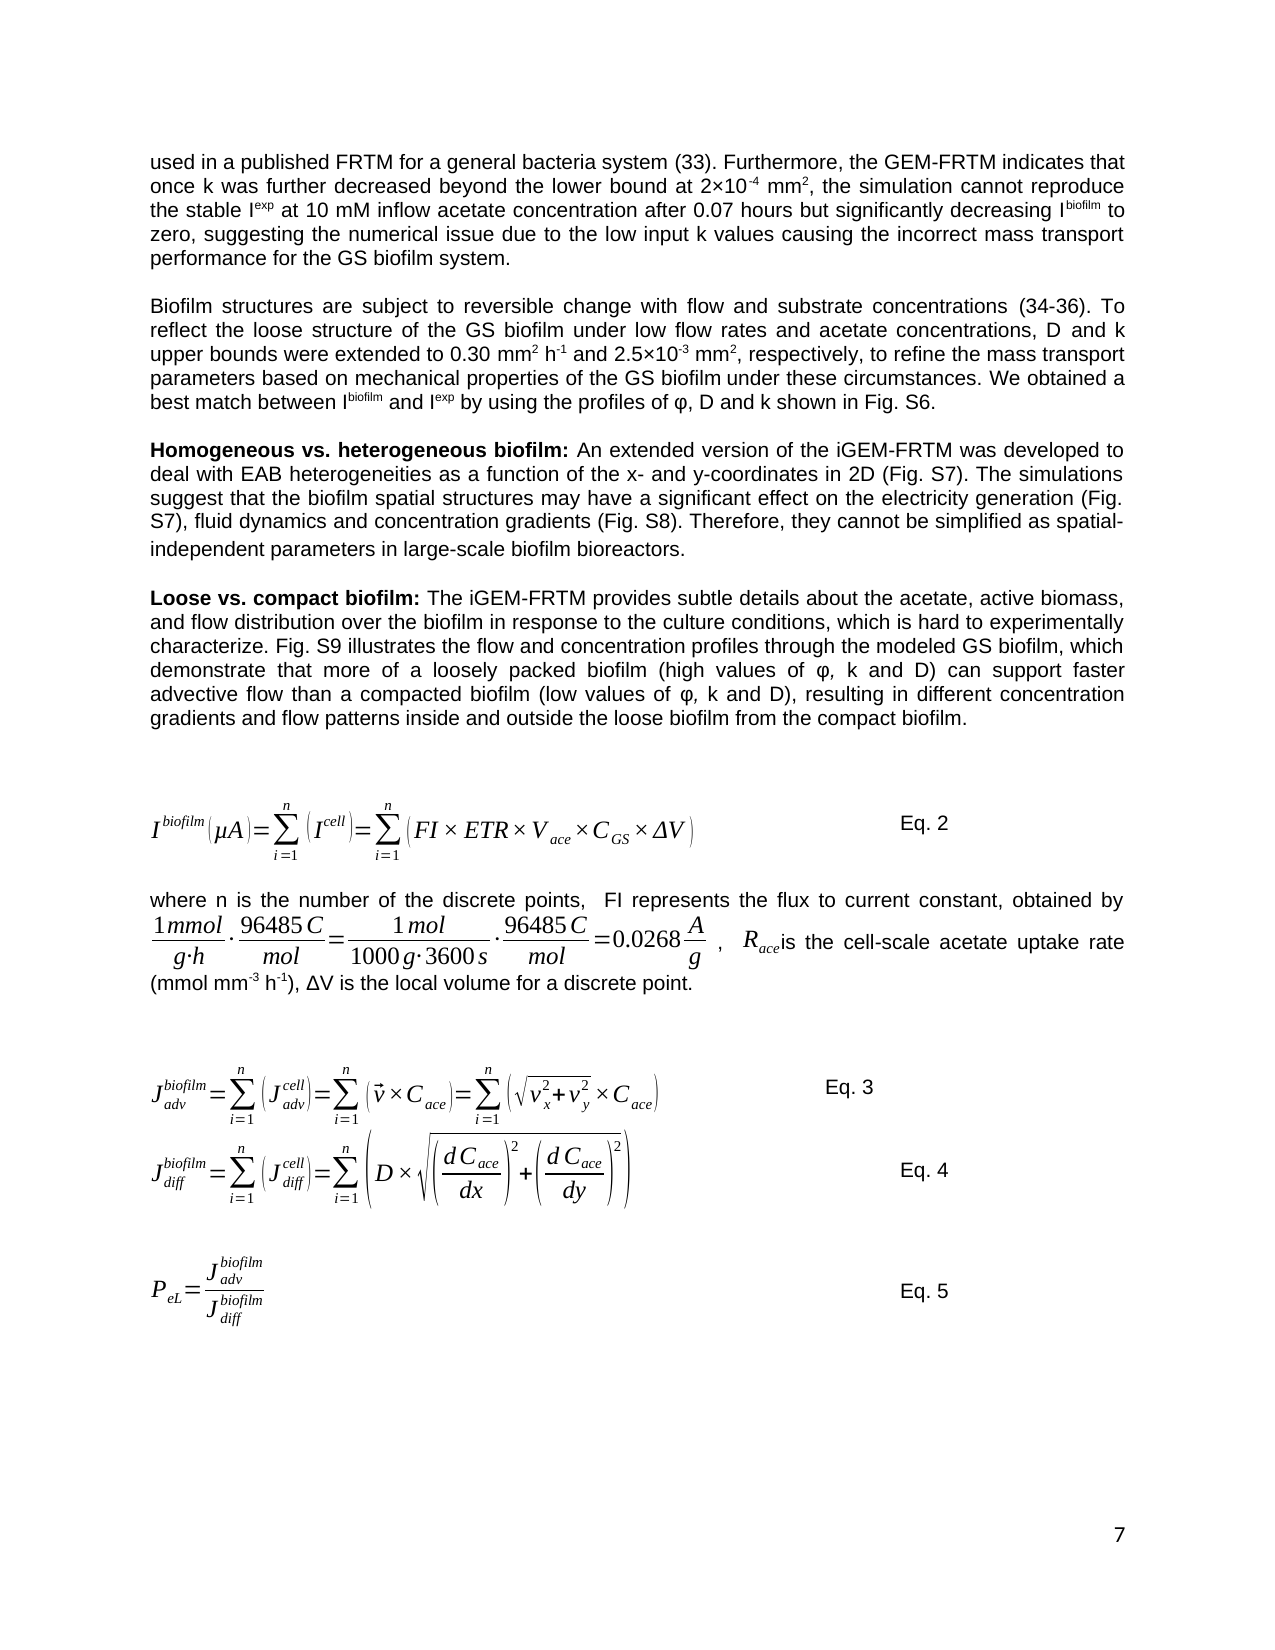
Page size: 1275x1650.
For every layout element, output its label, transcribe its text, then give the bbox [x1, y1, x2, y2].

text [150, 150, 1125, 270]
text Eq. 4 [150, 1128, 1125, 1211]
text Homogeneous vs. heterogeneous biofilm: An extended version of the iGEM-FRTM was developed to deal with EAB heterogeneities as a function of the x- and y-coordinates in 2D (Fig. S7). The simulations suggest that the biofilm spatial structures may have a significant effect on the electricity generation (Fig. S7), fluid dynamics and concentration gradients (Fig. S8). Therefore, they cannot be simplified as spatial-independent parameters in large-scale biofilm bioreactors. [150, 437, 1125, 562]
text where n is the number of the discrete points, FI represents the flux to current constant, obtained by , is the cell-scale acetate uptake rate (mmol mm-3 h-1), ΔV is the local volume for a discrete point. [150, 887, 1125, 994]
text Eq. 3 [150, 1061, 1125, 1128]
text Eq. 2 [150, 796, 1125, 863]
text Eq. 5 [150, 1254, 1125, 1327]
text Biofilm structures are subject to reversible change with flow and substrate concentrations (34-36). To reflect the loose structure of the GS biofilm under low flow rates and acetate concentrations, D and k upper bounds were extended to 0.30 mm2 h-1 and 2.5×10-3 mm2, respectively, to refine the mass transport parameters based on mechanical properties of the GS biofilm under these circumstances. We obtained a best match between Ibiofilm and Iexp by using the profiles of φ, D and k shown in Fig. S6. [150, 294, 1125, 413]
text Loose vs. compact biofilm: The iGEM-FRTM provides subtle details about the acetate, active biomass, and flow distribution over the biofilm in response to the culture conditions, which is hard to experimentally characterize. Fig. S9 illustrates the flow and concentration profiles through the modeled GS biofilm, which demonstrate that more of a loosely packed biofilm (high values of φ, k and D) can support faster advective flow than a compacted biofilm (low values of φ, k and D), resulting in different concentration gradients and flow patterns inside and outside the loose biofilm from the compact biofilm. [150, 586, 1125, 730]
